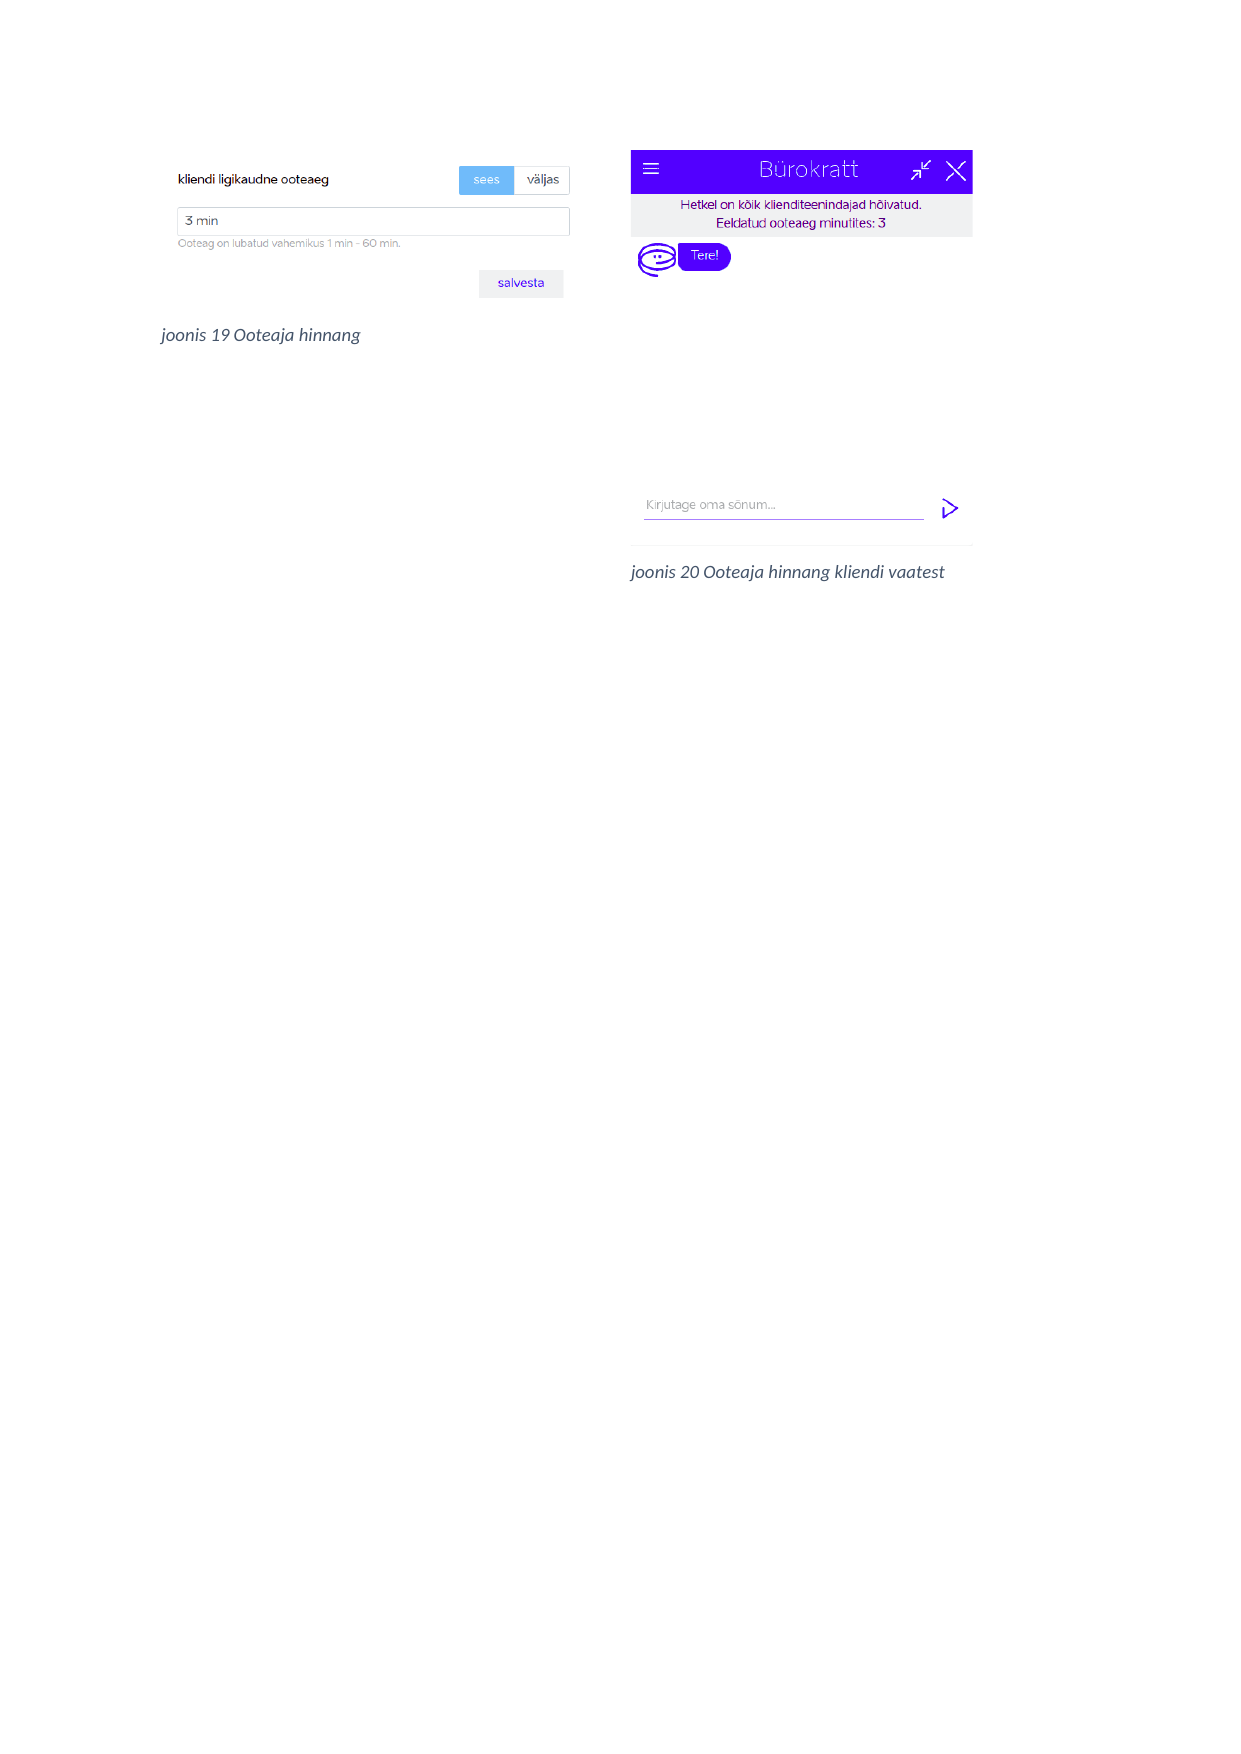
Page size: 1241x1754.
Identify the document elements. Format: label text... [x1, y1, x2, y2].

picture [630, 150, 973, 546]
picture [161, 150, 602, 308]
table_header joonis 20 Ooteaja hinnang kliendi vaatest [620, 150, 1089, 604]
table_header joonis 19 Ooteaja hinnang [150, 150, 619, 604]
